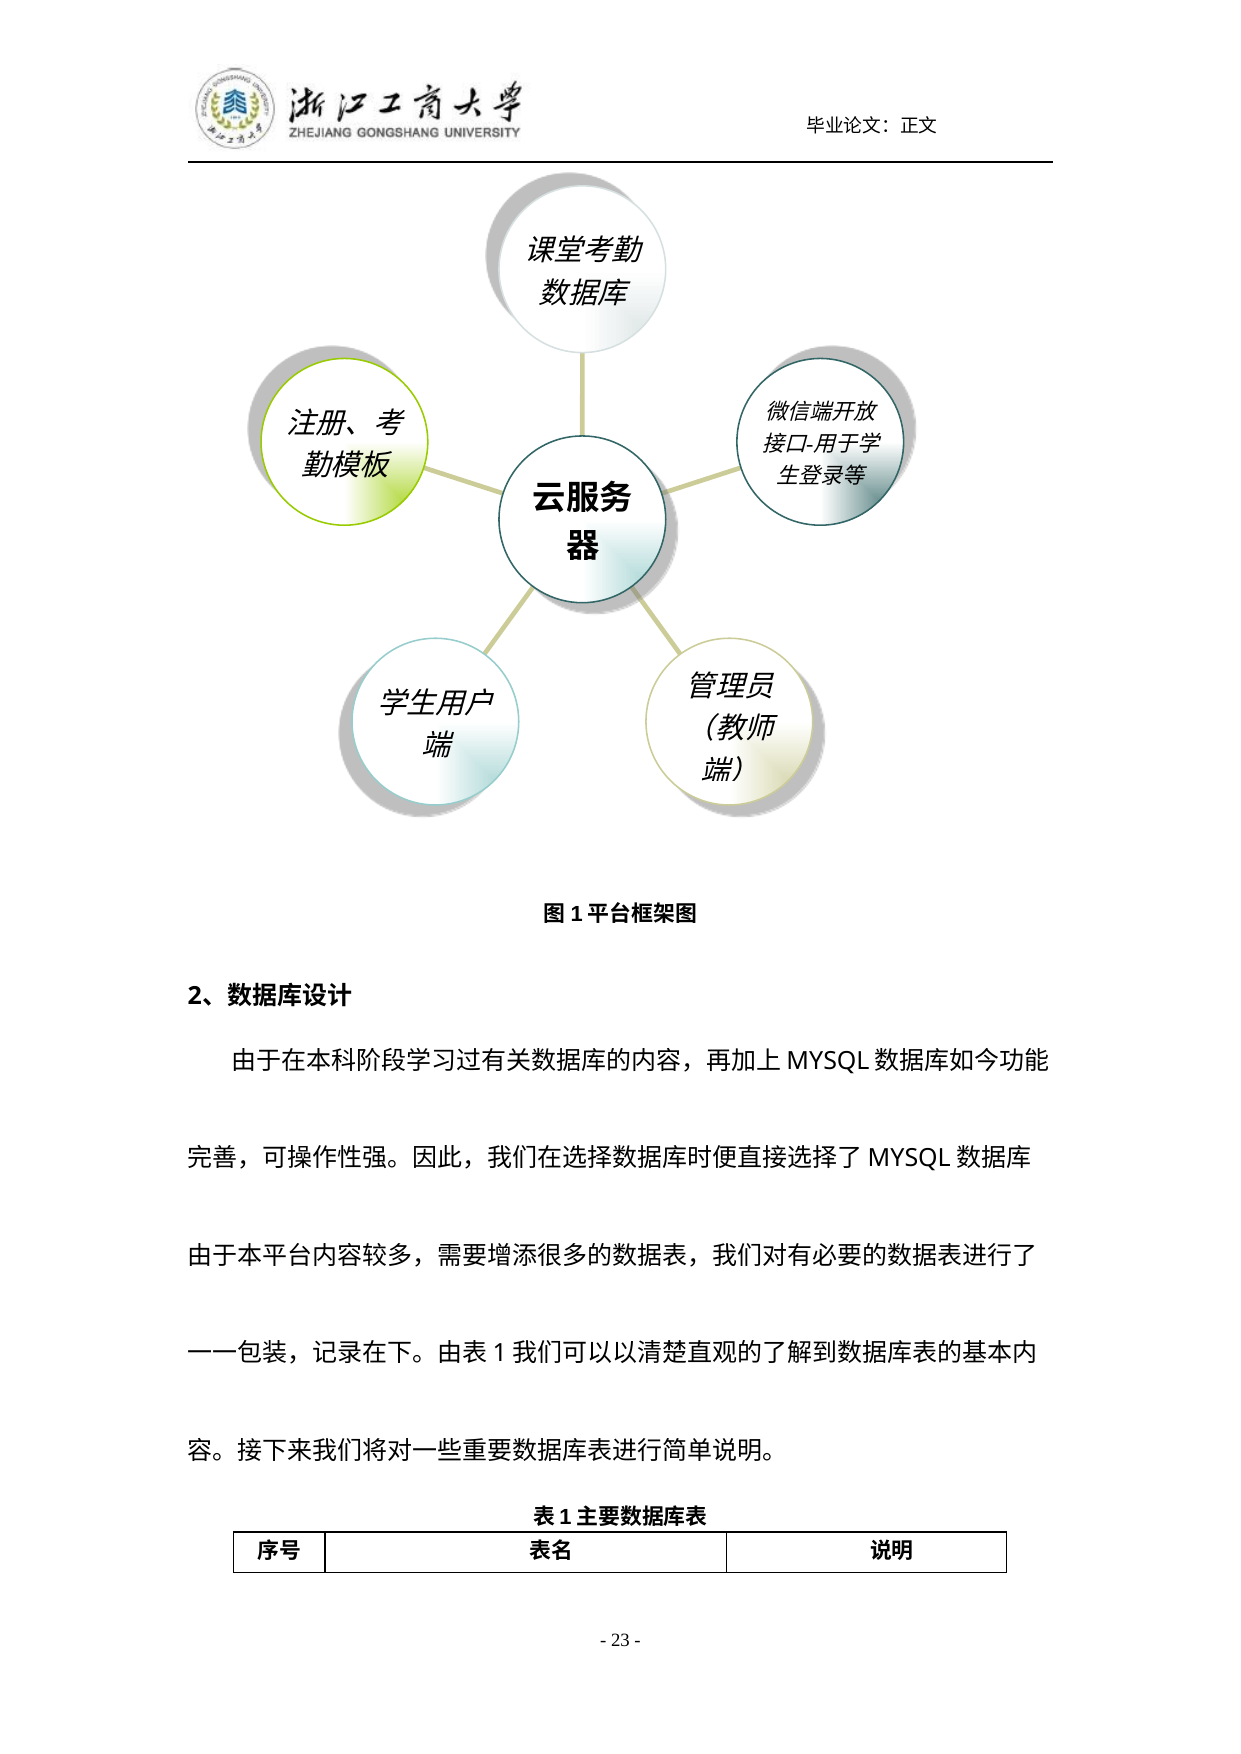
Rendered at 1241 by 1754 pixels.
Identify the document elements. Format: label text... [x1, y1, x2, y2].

picture [188, 64, 534, 154]
text 2、数据库设计 [187, 961, 1053, 1026]
table_header 表名 [326, 1533, 726, 1572]
text 表1 主要数据库表 [187, 1499, 1053, 1531]
text 图 1 平台框架图 [187, 896, 1053, 928]
text 由于在本科阶段学习过有关数据库的内容，再加上MYSQL数据库如今功能完善，可操作性强。因此，我们在选择数据库时便直接选择了MYSQL数据库由于本平台内容较多，需要增添很多的数据表，我们对有必要的数据表进行了一一包装，记录在下。由表1我们可以以清楚直观的了解到数据库表的基本内容。接下来我们将对一些重要数据库表进行简单说明。 [187, 1026, 1053, 1481]
table_header 序号 [234, 1533, 324, 1572]
table_header 说明 [727, 1533, 1006, 1572]
